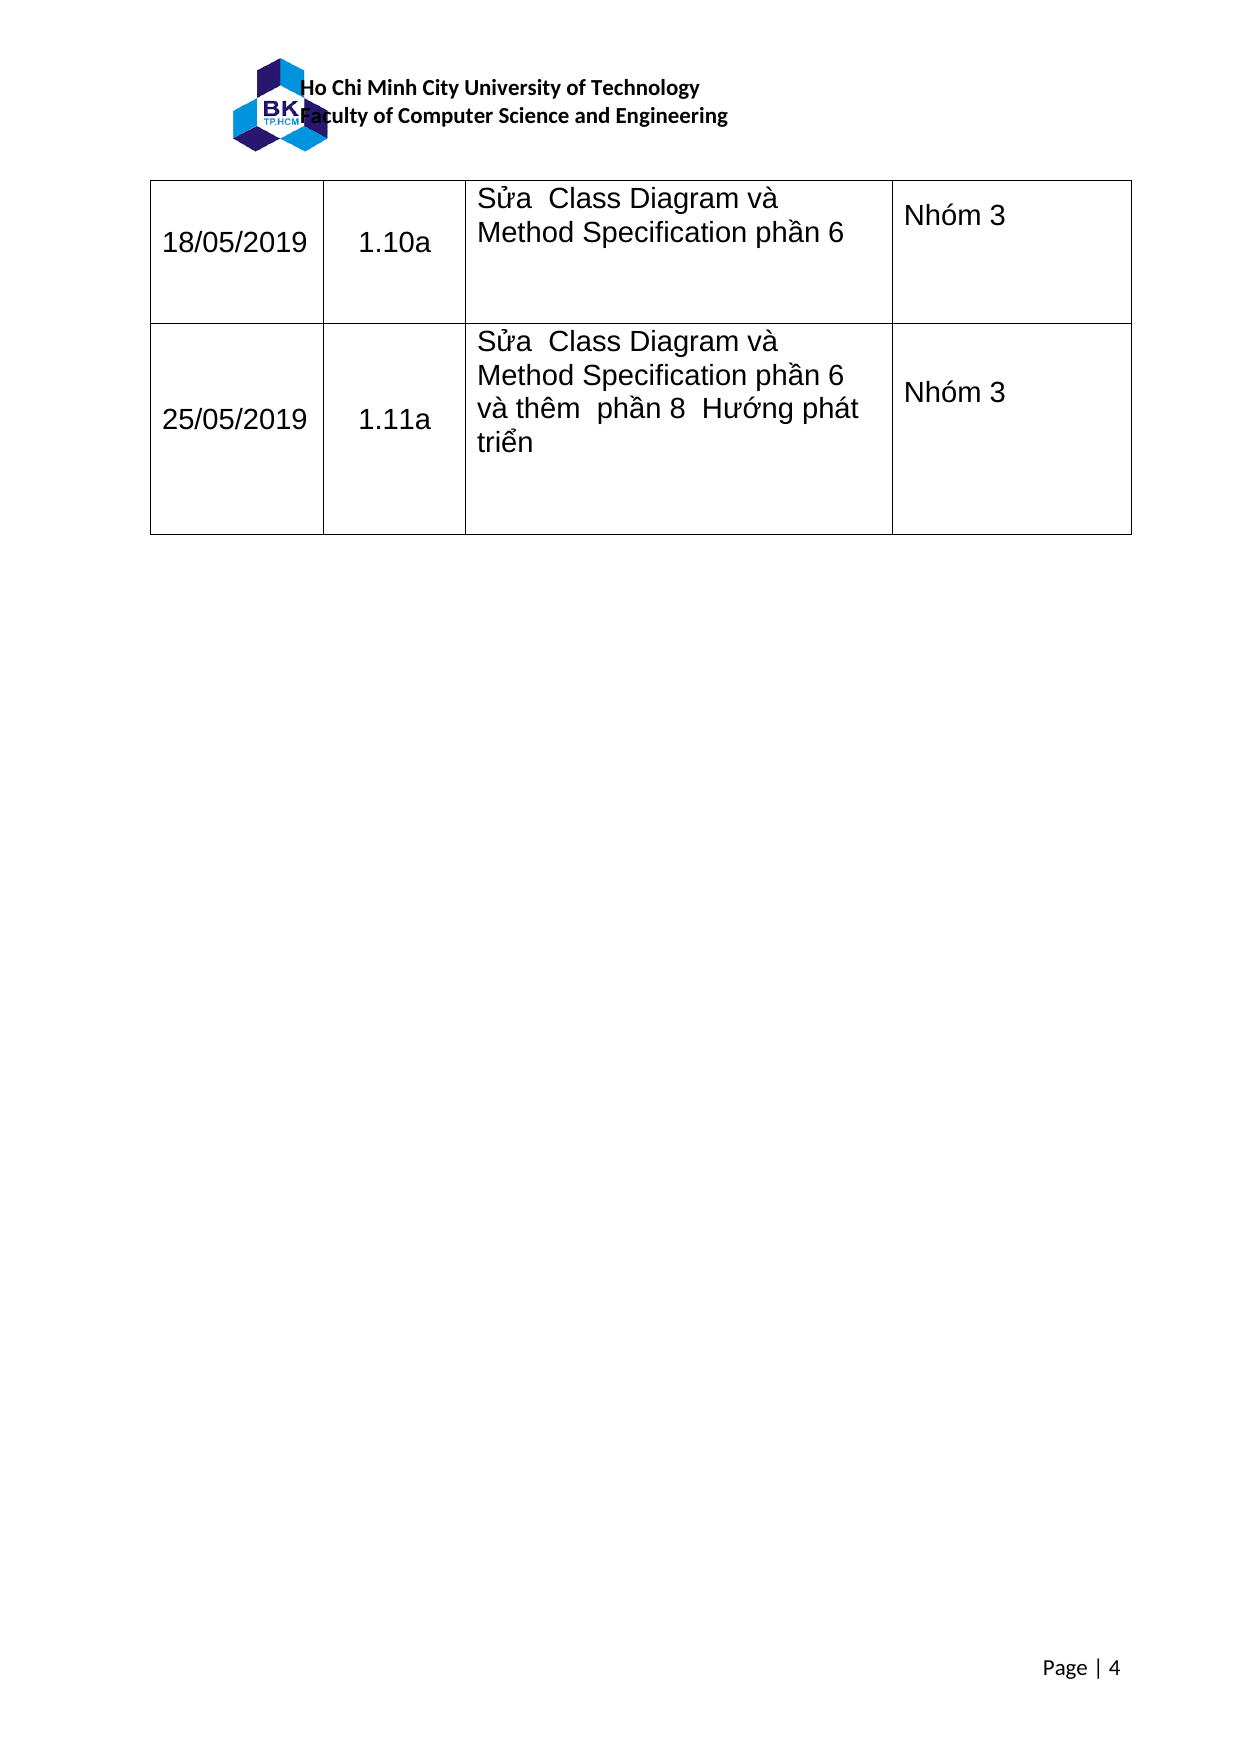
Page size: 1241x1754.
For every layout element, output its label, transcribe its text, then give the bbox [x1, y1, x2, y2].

table_cell 1.11a [324, 324, 465, 534]
table_cell Nhóm 3 [893, 324, 1131, 534]
picture [213, 38, 347, 171]
table_cell 18/05/2019 [151, 181, 323, 323]
table_cell Sửa Class Diagram và Method Specification phần 6 và thêm phần 8 Hướng phát triển [466, 324, 892, 534]
table_cell Sửa Class Diagram và Method Specification phần 6 [466, 181, 892, 323]
table_cell Nhóm 3 [893, 181, 1131, 323]
table_cell 25/05/2019 [151, 324, 323, 534]
table_cell 1.10a [324, 181, 465, 323]
